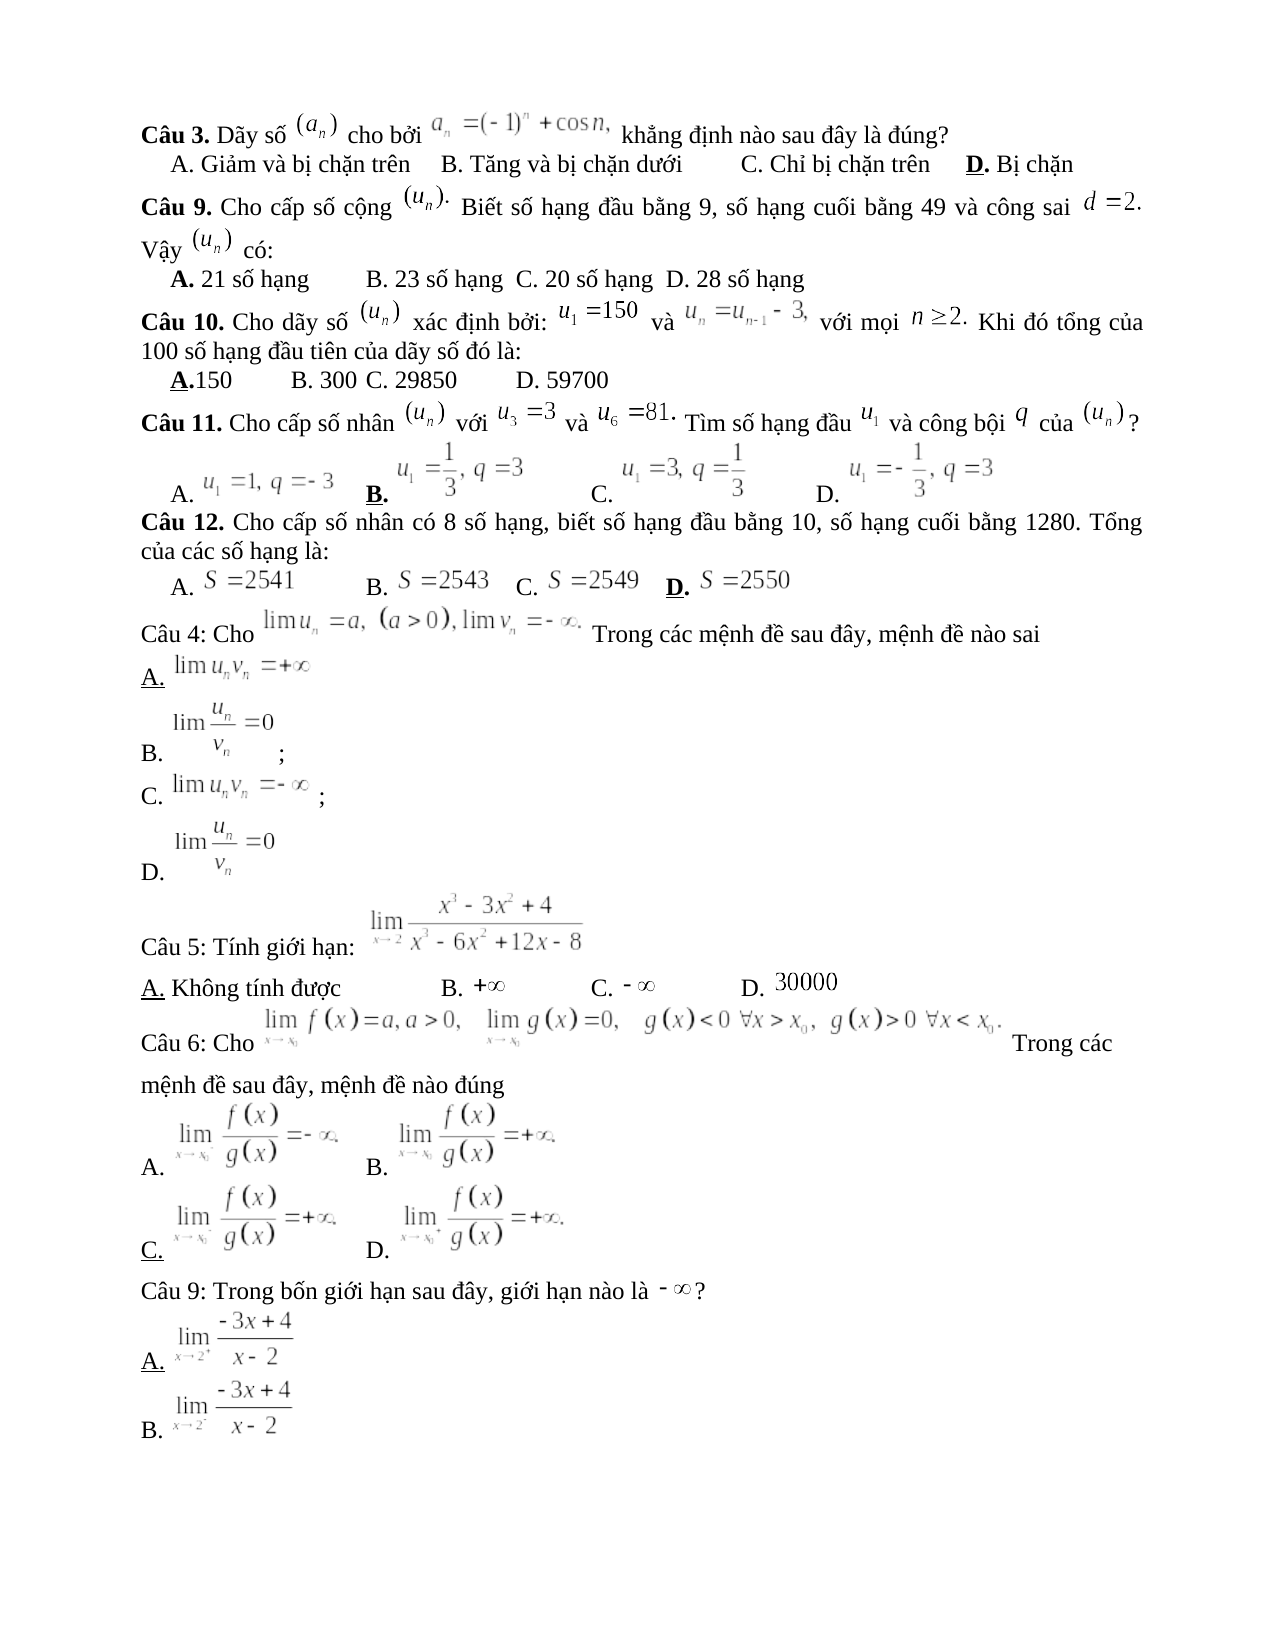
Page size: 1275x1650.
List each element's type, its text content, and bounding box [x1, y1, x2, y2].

text D. [141, 810, 1144, 886]
text Câu 9: Trong bốn giới hạn sau đây, giới hạn nào là ? [141, 1263, 1144, 1305]
text Câu 5: Tính giới hạn: [141, 886, 1144, 960]
text Câu 11. Cho cấp số nhân với và Tìm số hạng đầu và công bội của ? [141, 394, 1144, 437]
text B. [141, 1374, 1144, 1444]
text A.150 B. 300 C. 29850 D. 59700 [170, 365, 1144, 394]
text A. Giảm và bị chặn trên B. Tăng và bị chặn dưới C. Chỉ bị chặn trên D. Bị chặn [170, 149, 1144, 178]
text Câu 12. Cho cấp số nhân có 8 số hạng, biết số hạng đầu bằng 10, số hạng cuối bằng 1280. Tổng của các số hạng là: [141, 507, 1144, 565]
text Câu 6: Cho Trong các mệnh đề sau đây, mệnh đề nào đúng [141, 1002, 1144, 1099]
text A. B. [141, 1099, 1144, 1181]
text Câu 3. Dãy số cho bởi khẳng định nào sau đây là đúng? [141, 103, 1144, 149]
text A. 21 số hạng B. 23 số hạng C. 20 số hạng D. 28 số hạng [170, 264, 1144, 293]
text A. [141, 648, 1144, 691]
text B. ; [141, 691, 1144, 767]
text C. D. [141, 1181, 1144, 1263]
text Câu 10. Cho dãy số xác định bởi: và với mọi Khi đó tổng của 100 số hạng đầu tiên của dãy số đó là: [141, 293, 1144, 365]
text C. ; [141, 767, 1144, 810]
text Câu 4: Cho Trong các mệnh đề sau đây, mệnh đề nào sai [141, 600, 1144, 648]
text A. Không tính được B. C. D. [141, 960, 1144, 1002]
text A. B. C. D. [170, 437, 1144, 507]
text A. B. C. D. [170, 565, 1144, 600]
text Câu 9. Cho cấp số cộng Biết số hạng đầu bằng 9, số hạng cuối bằng 49 và công sai Vậy có: [141, 178, 1144, 264]
text A. [141, 1305, 1144, 1374]
